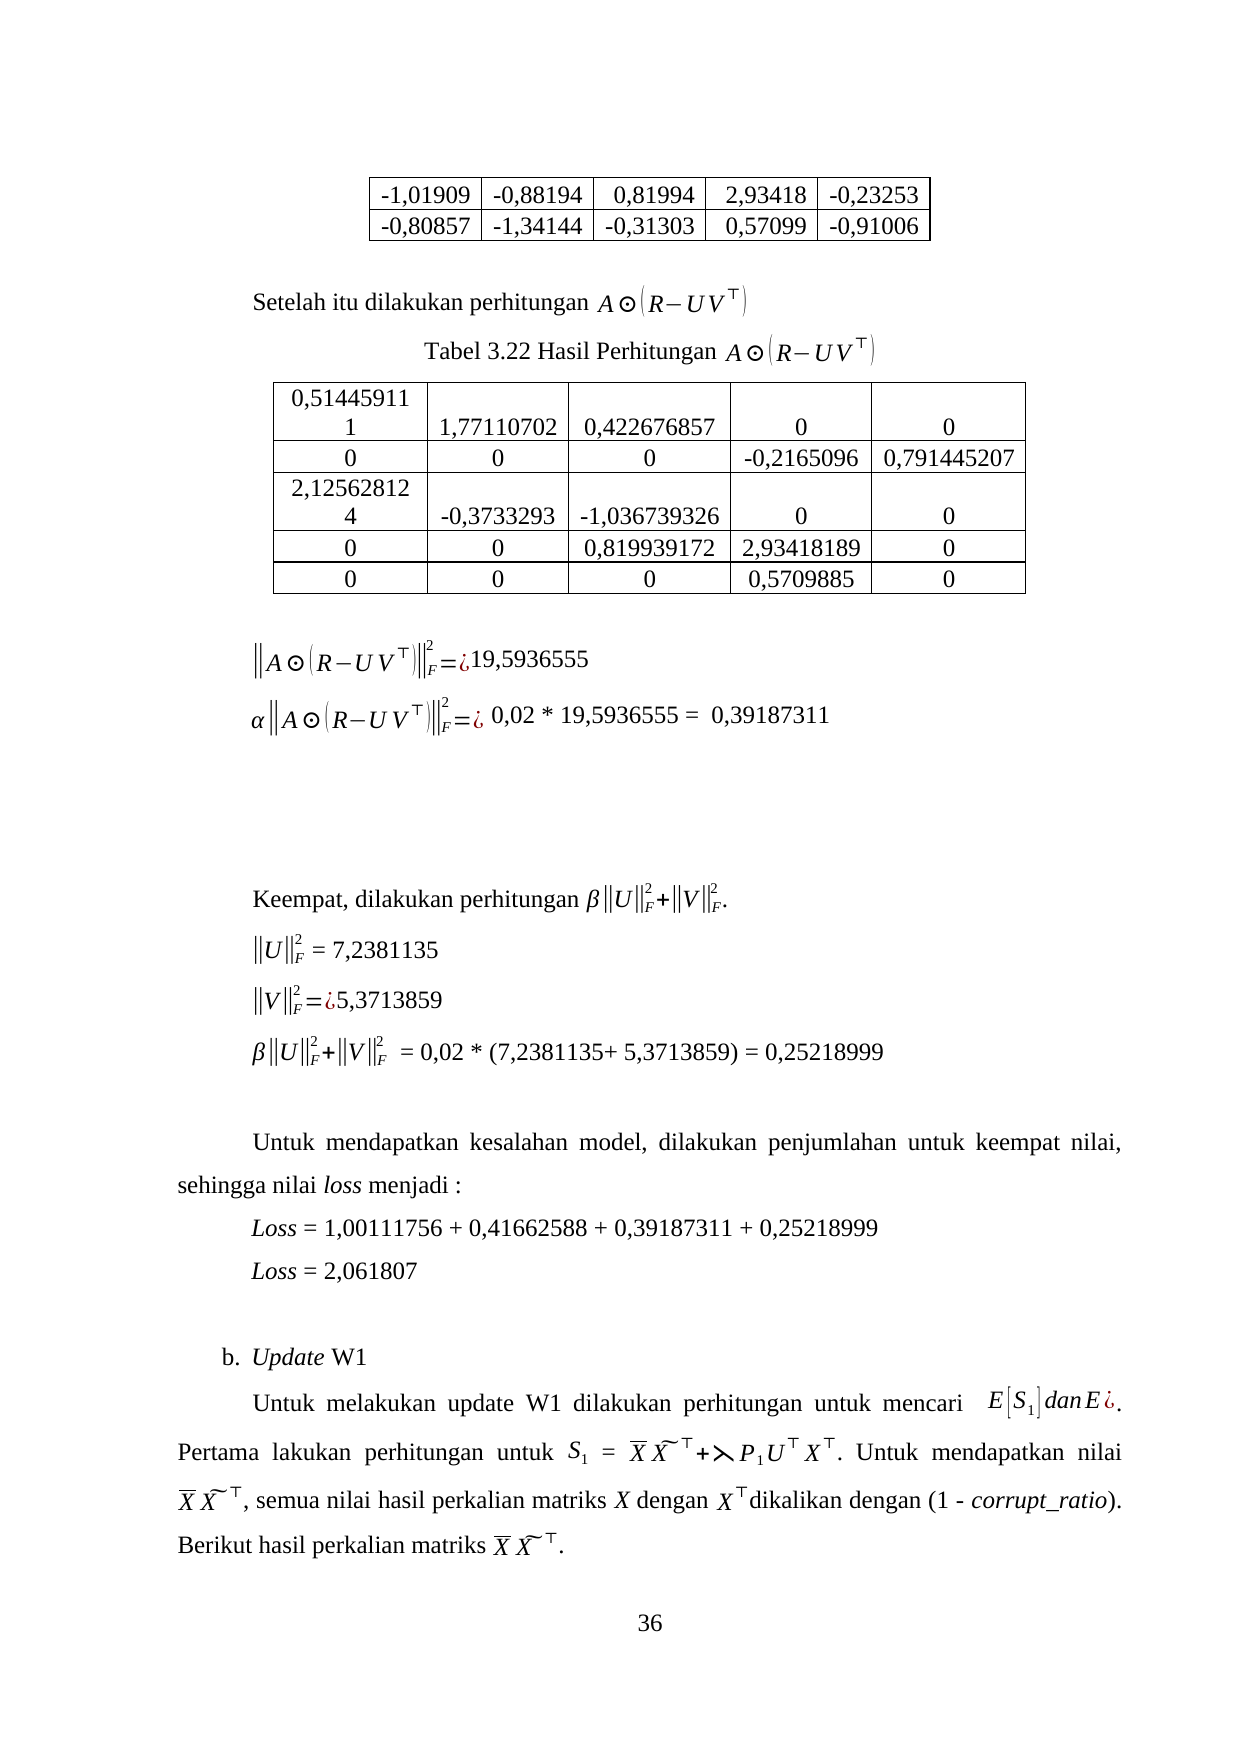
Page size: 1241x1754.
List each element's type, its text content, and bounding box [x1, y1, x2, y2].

table_cell -1,34144 [482, 210, 593, 240]
table_cell 0,819939172 [569, 531, 730, 561]
text Loss = 1,00111756 + 0,41662588 + 0,39187311 + 0,25218999 [251, 1213, 1122, 1242]
table_cell 0 [872, 531, 1025, 561]
table_header 0,422676857 [569, 383, 730, 440]
table_cell -1,036739326 [569, 473, 730, 530]
text Keempat, dilakukan perhitungan . [177, 880, 1122, 916]
table_cell 0 [274, 563, 427, 593]
text = 7,2381135 [251, 931, 1122, 967]
table_cell 0 [428, 531, 568, 561]
table_cell 0 [872, 473, 1025, 530]
table_cell -0,80857 [370, 210, 481, 240]
text 19,5936555 [251, 637, 1122, 679]
table_header 0 [731, 383, 871, 440]
table_cell -0,91006 [818, 210, 929, 240]
table_cell 0 [274, 531, 427, 561]
table_cell 0,57099 [706, 210, 817, 240]
text Untuk melakukan update W1 dilakukan perhitungan untuk mencari . Pertama lakukan perhitungan untuk = . Untuk mendapatkan nilai , semua nilai hasil perkalian matriks X dengan dikalikan dengan (1 - corrupt_ratio). Berikut hasil perkalian matriks . [177, 1386, 1122, 1560]
table_cell -0,31303 [594, 210, 705, 240]
table_cell 2,125628124 [274, 473, 427, 530]
text Setelah itu dilakukan perhitungan [177, 284, 1122, 318]
list Update W1 [222, 1342, 1122, 1371]
table_header 1,77110702 [428, 383, 568, 440]
table_cell 0,5709885 [731, 563, 871, 593]
table_cell 2,93418189 [731, 531, 871, 561]
table_cell -0,3733293 [428, 473, 568, 530]
table_cell 2,93418 [706, 178, 817, 208]
table_cell -0,88194 [482, 178, 593, 208]
table_cell 0 [569, 441, 730, 472]
text Loss = 2,061807 [251, 1256, 1122, 1285]
table_cell -1,01909 [370, 178, 481, 208]
table_cell 0 [872, 563, 1025, 593]
table_cell 0 [731, 473, 871, 530]
table_header 0 [872, 383, 1025, 440]
table_header 0,514459111 [274, 383, 427, 440]
table_cell 0,791445207 [872, 441, 1025, 472]
table_cell 0 [428, 563, 568, 593]
table_cell 0 [569, 563, 730, 593]
table_cell -0,23253 [818, 178, 929, 208]
table_cell -0,2165096 [731, 441, 871, 472]
text 5,3713859 [251, 982, 1122, 1018]
table_cell 0 [428, 441, 568, 472]
text Untuk mendapatkan kesalahan model, dilakukan penjumlahan untuk keempat nilai, sehingga nilai loss menjadi : [177, 1127, 1122, 1199]
text 0,02 * 19,5936555 = 0,39187311 [251, 694, 1122, 736]
text = 0,02 * (7,2381135+ 5,3713859) = 0,25218999 [251, 1033, 1122, 1069]
table_cell 0 [274, 441, 427, 472]
table_cell 0,81994 [594, 178, 705, 208]
